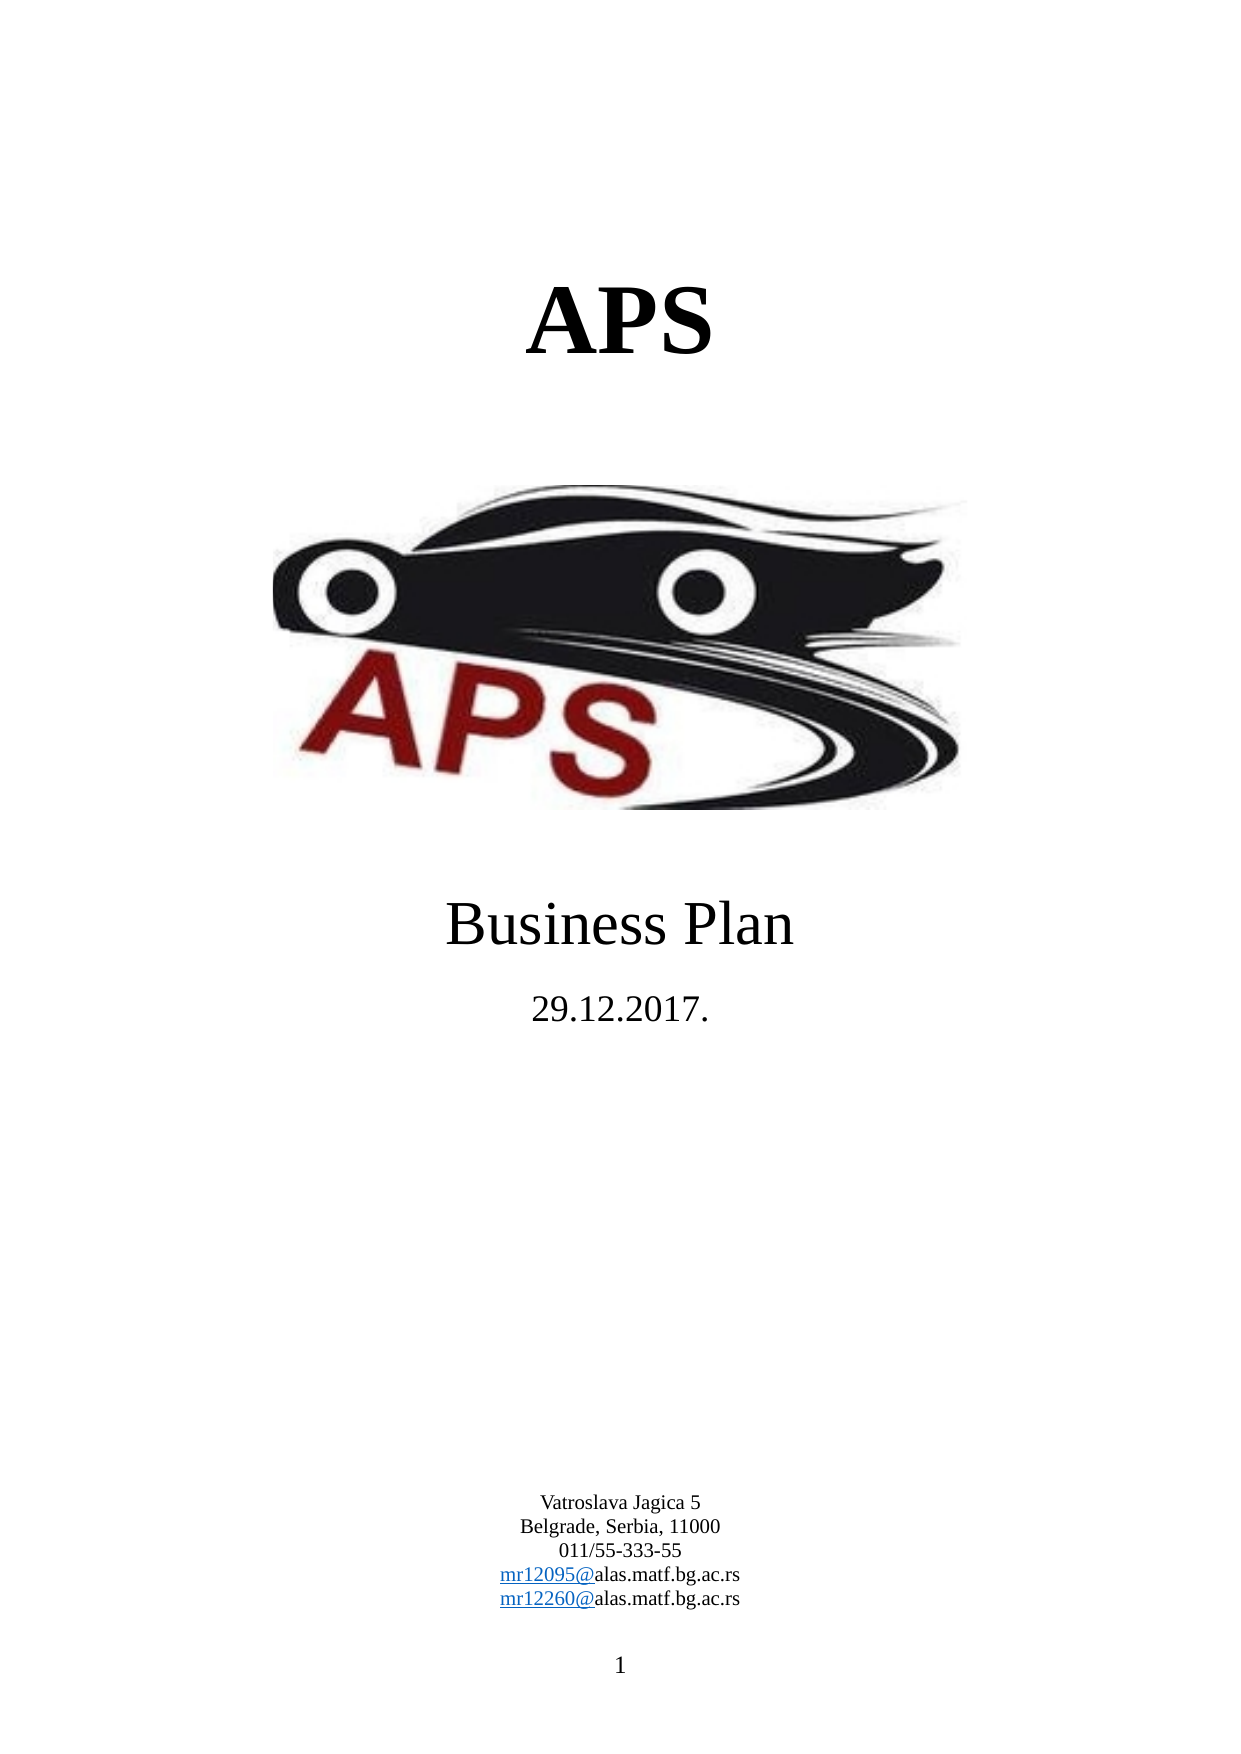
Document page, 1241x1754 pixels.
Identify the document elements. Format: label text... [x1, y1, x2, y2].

text mr12260@alas.matf.bg.ac.rs [118, 1586, 1122, 1610]
text 011/55-333-55 [118, 1538, 1122, 1562]
text Business Plan [118, 886, 1122, 958]
text mr12095@alas.matf.bg.ac.rs [118, 1562, 1122, 1586]
text Belgrade, Serbia, 11000 [118, 1514, 1122, 1538]
picture [272, 485, 968, 810]
text 29.12.2017. [118, 987, 1122, 1030]
title APS [118, 260, 1122, 375]
text Vatroslava Jagica 5 [118, 1490, 1122, 1514]
